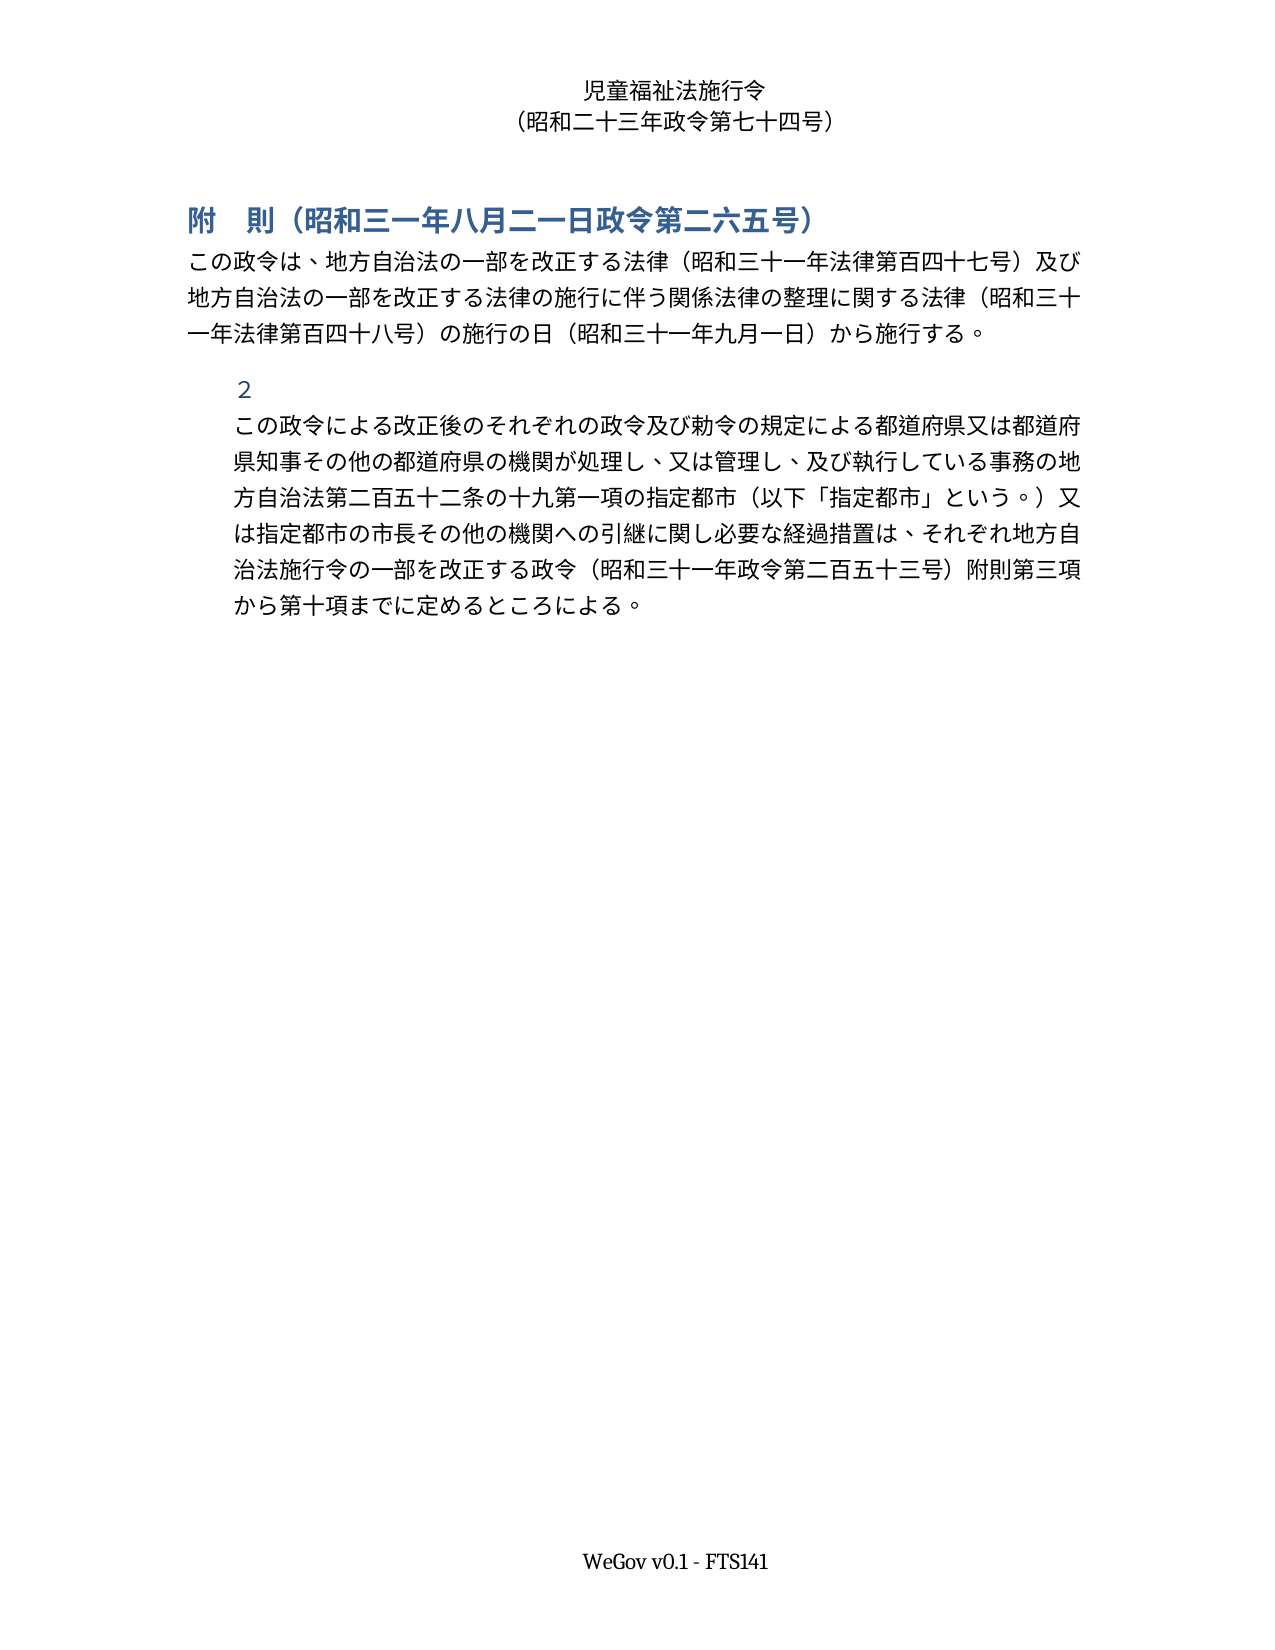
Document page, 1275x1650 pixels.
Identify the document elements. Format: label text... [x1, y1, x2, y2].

subtitle 附 則（昭和三一年八月二一日政令第二六五号） [187, 200, 1087, 240]
text この政令は、地方自治法の一部を改正する法律（昭和三十一年法律第百四十七号）及び地方自治法の一部を改正する法律の施行に伴う関係法律の整理に関する法律（昭和三十一年法律第百四十八号）の施行の日（昭和三十一年九月一日）から施行する。 [187, 246, 1087, 349]
subtitle ２ [233, 374, 1087, 406]
text この政令による改正後のそれぞれの政令及び勅令の規定による都道府県又は都道府県知事その他の都道府県の機関が処理し、又は管理し、及び執行している事務の地方自治法第二百五十二条の十九第一項の指定都市（以下「指定都市」という。）又は指定都市の市長その他の機関への引継に関し必要な経過措置は、それぞれ地方自治法施行令の一部を改正する政令（昭和三十一年政令第二百五十三号）附則第三項から第十項までに定めるところによる。 [233, 410, 1087, 621]
